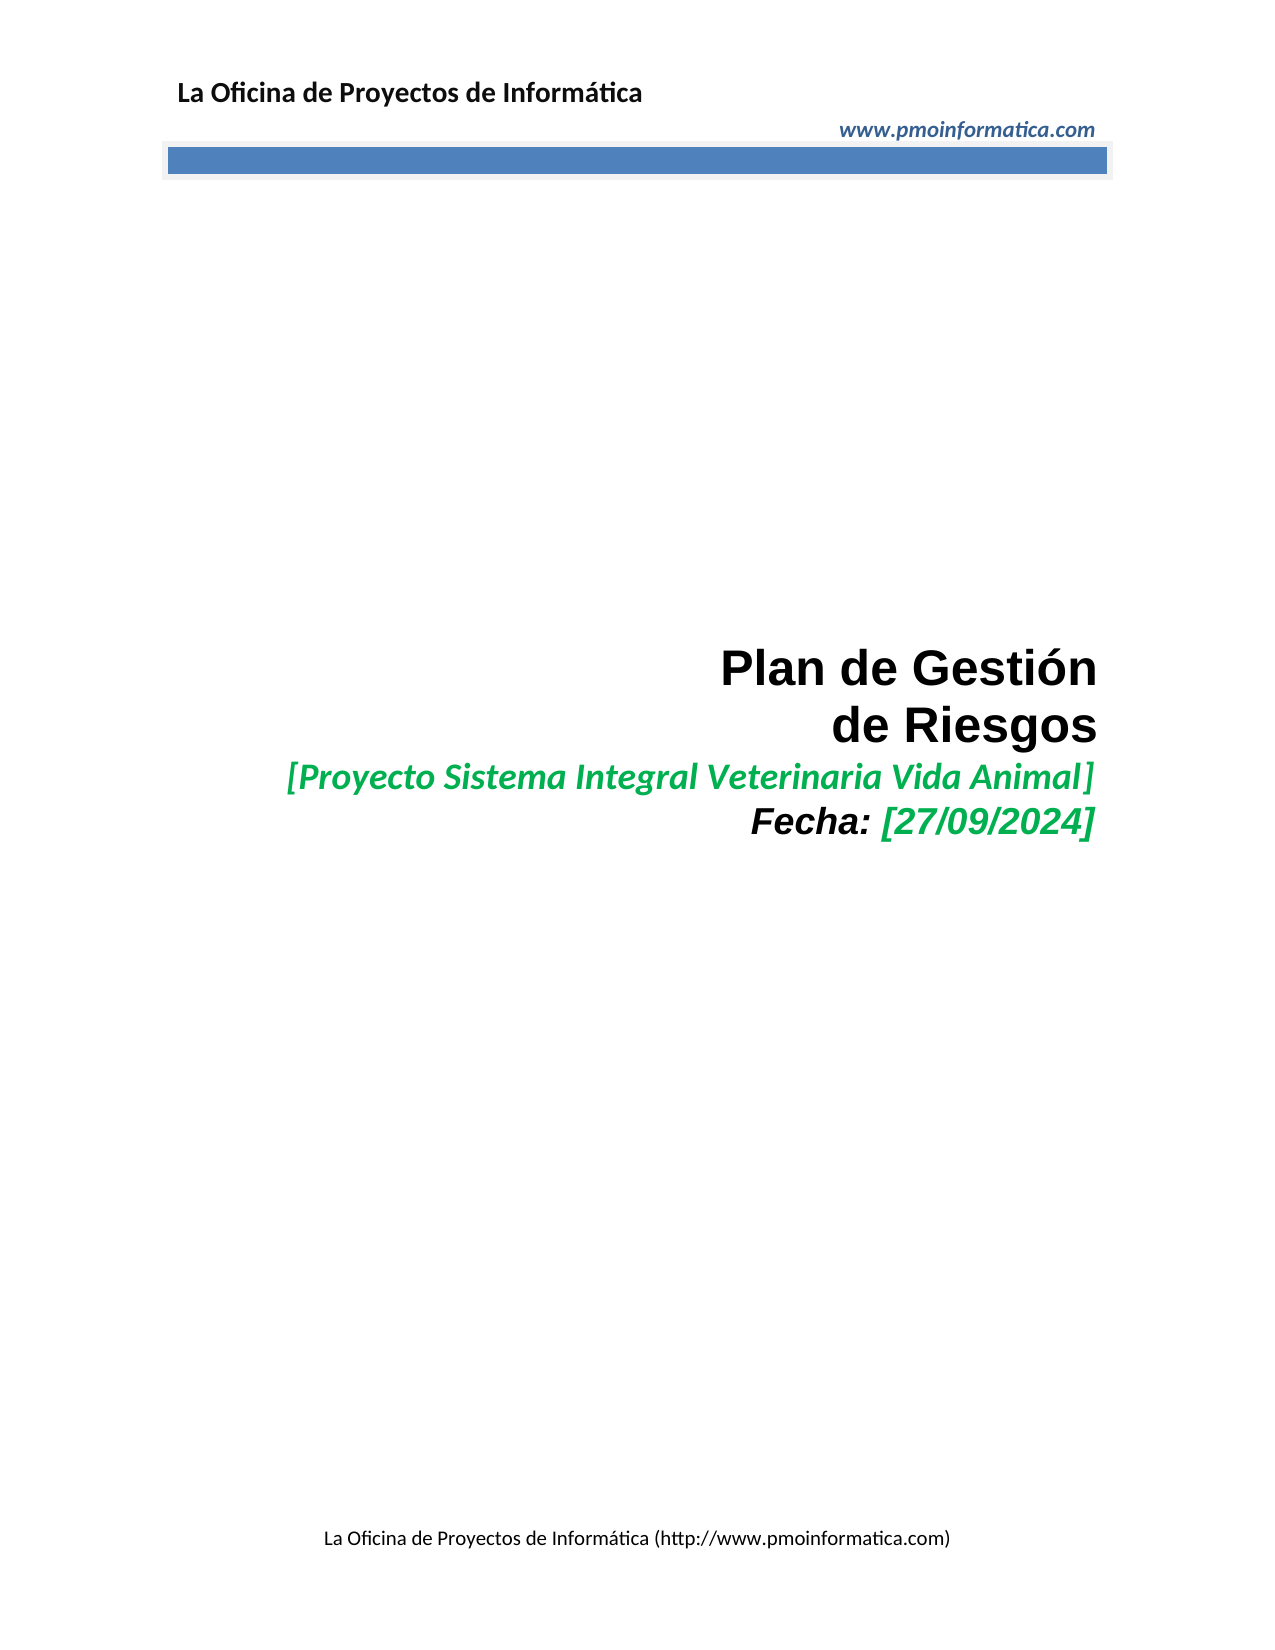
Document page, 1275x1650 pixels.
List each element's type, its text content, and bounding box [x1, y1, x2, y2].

text de Riesgos [177, 696, 1098, 753]
text [Proyecto Sistema Integral Veterinaria Vida Animal] [177, 753, 1098, 799]
text Fecha: [27/09/2024] [177, 799, 1098, 842]
text Plan de Gestión [177, 638, 1098, 696]
